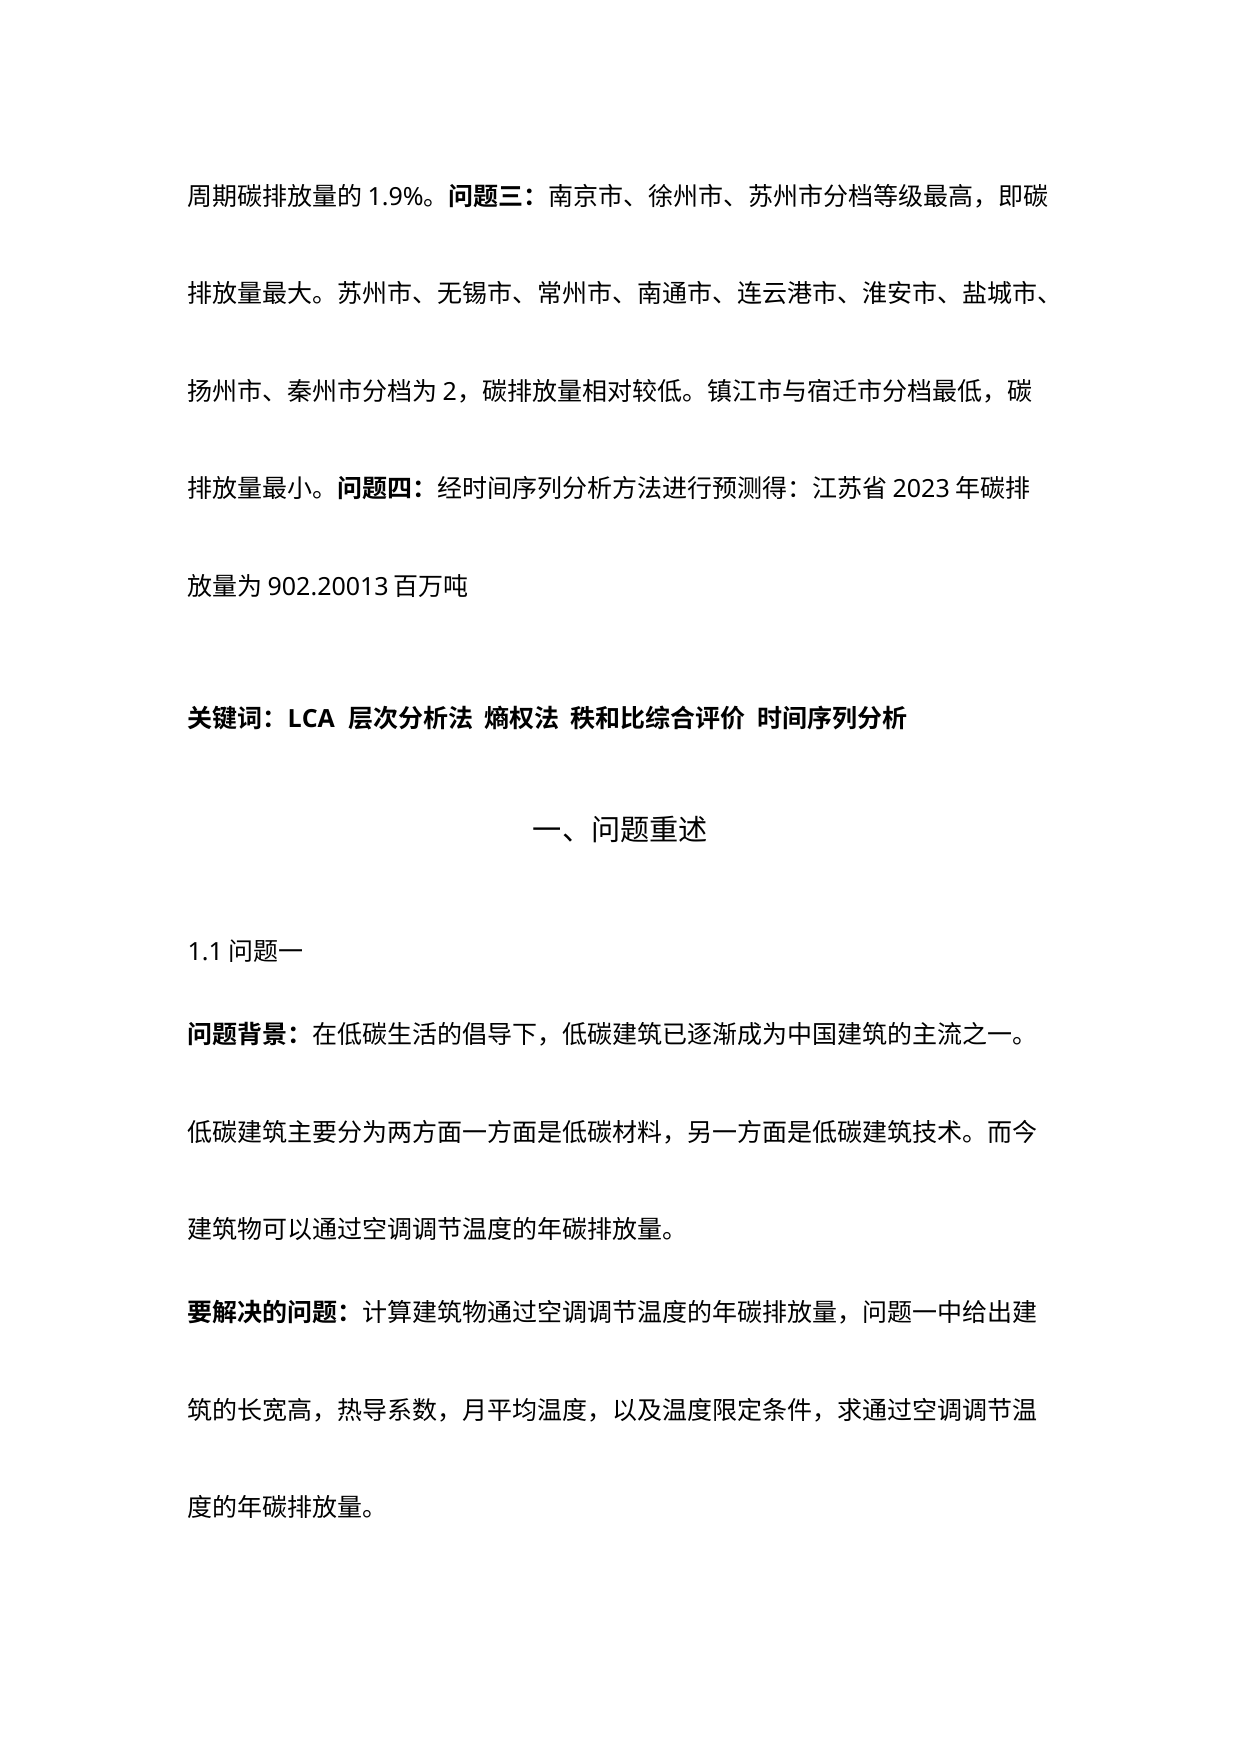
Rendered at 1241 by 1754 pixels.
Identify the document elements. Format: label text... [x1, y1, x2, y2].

list 要解决的问题：计算建筑物通过空调调节温度的年碳排放量，问题一中给出建筑的长宽高，热导系数，月平均温度，以及温度限定条件，求通过空调调节温度的年碳排放量。 [187, 1278, 1053, 1538]
subtitle 问题重述 [187, 795, 1053, 860]
list 问题背景：在低碳生活的倡导下，低碳建筑已逐渐成为中国建筑的主流之一。低碳建筑主要分为两方面一方面是低碳材料，另一方面是低碳建筑技术。而今建筑物可以通过空调调节温度的年碳排放量。 [187, 1000, 1053, 1260]
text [187, 162, 1053, 617]
text 1.1问题一 [187, 917, 1053, 982]
text 关键词：LCA 层次分析法 熵权法 秩和比综合评价 时间序列分析 [187, 684, 1053, 749]
